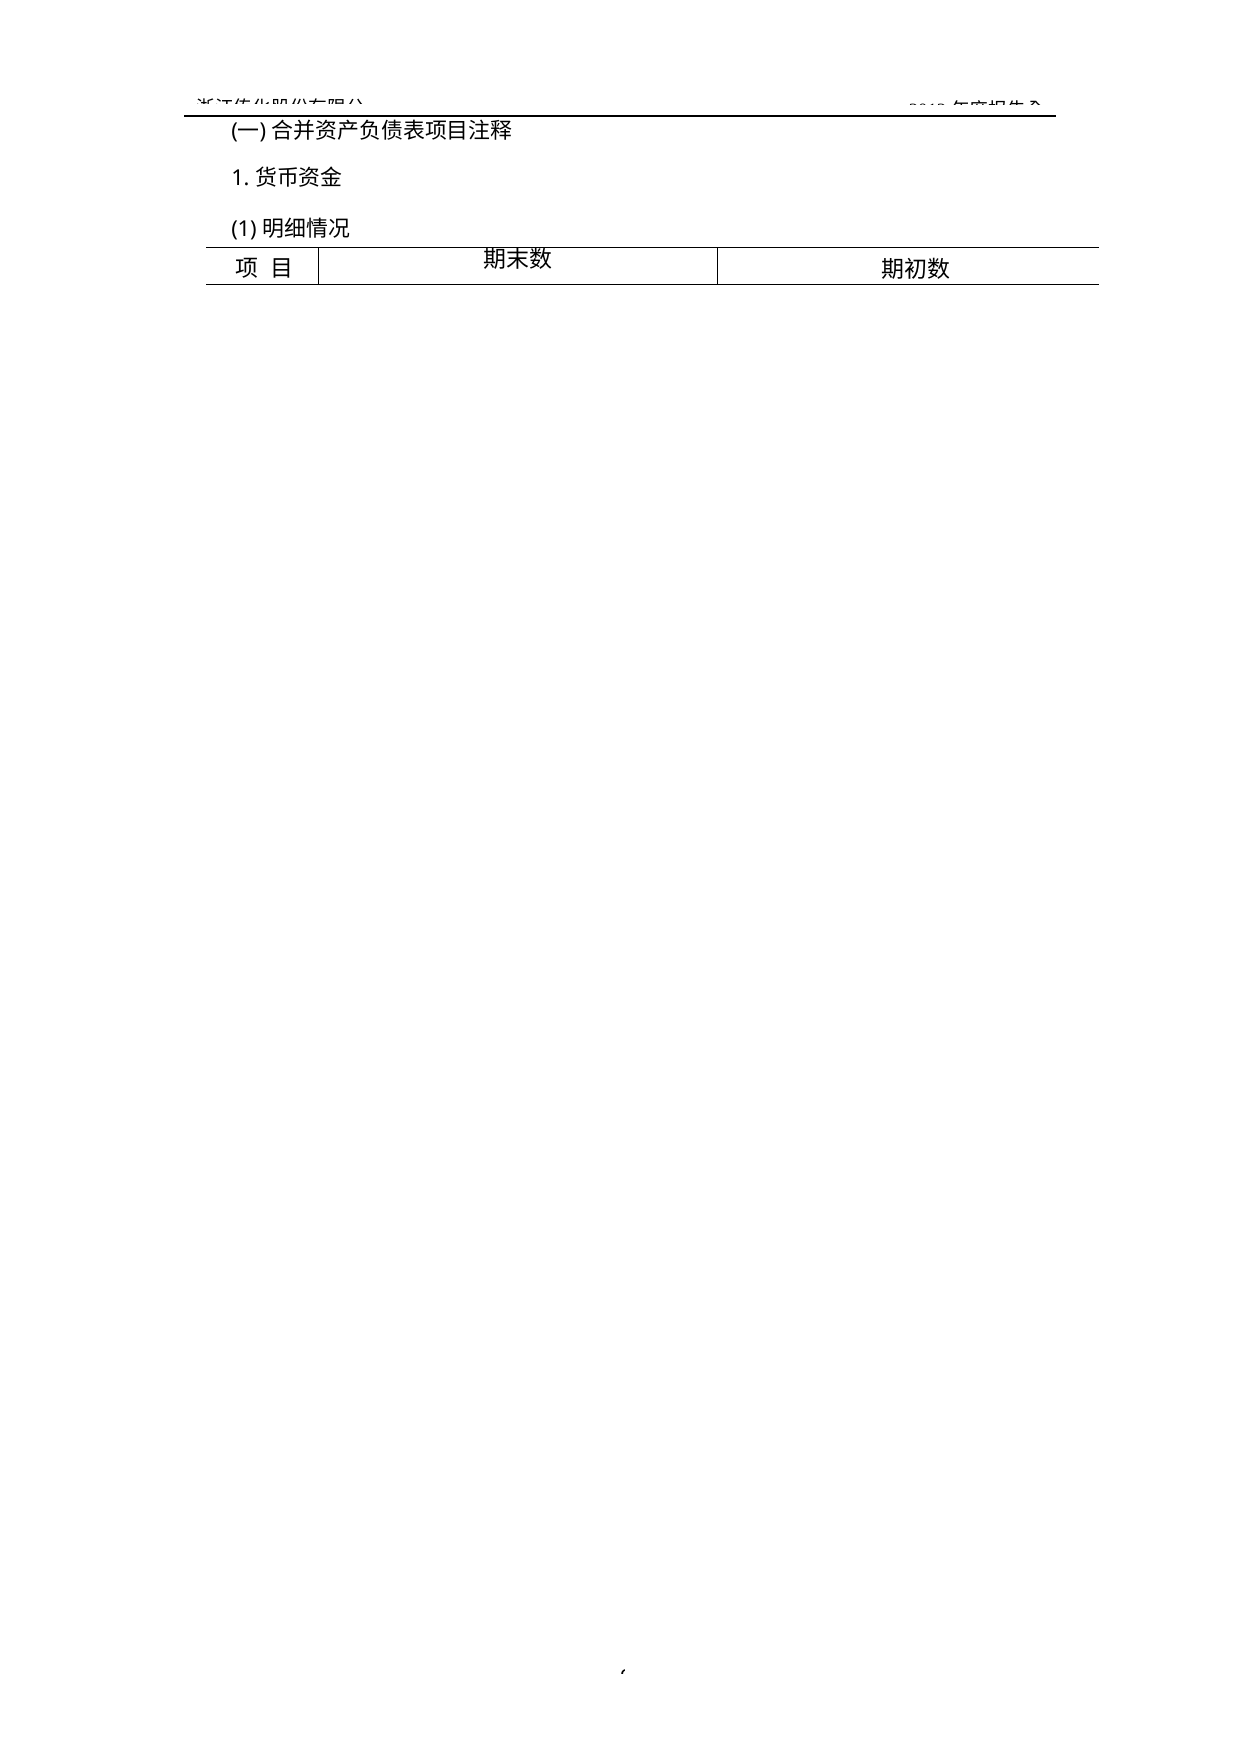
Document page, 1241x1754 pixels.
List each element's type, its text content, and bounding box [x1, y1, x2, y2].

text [231, 114, 528, 191]
text (1) 明细情况 [231, 212, 1066, 242]
